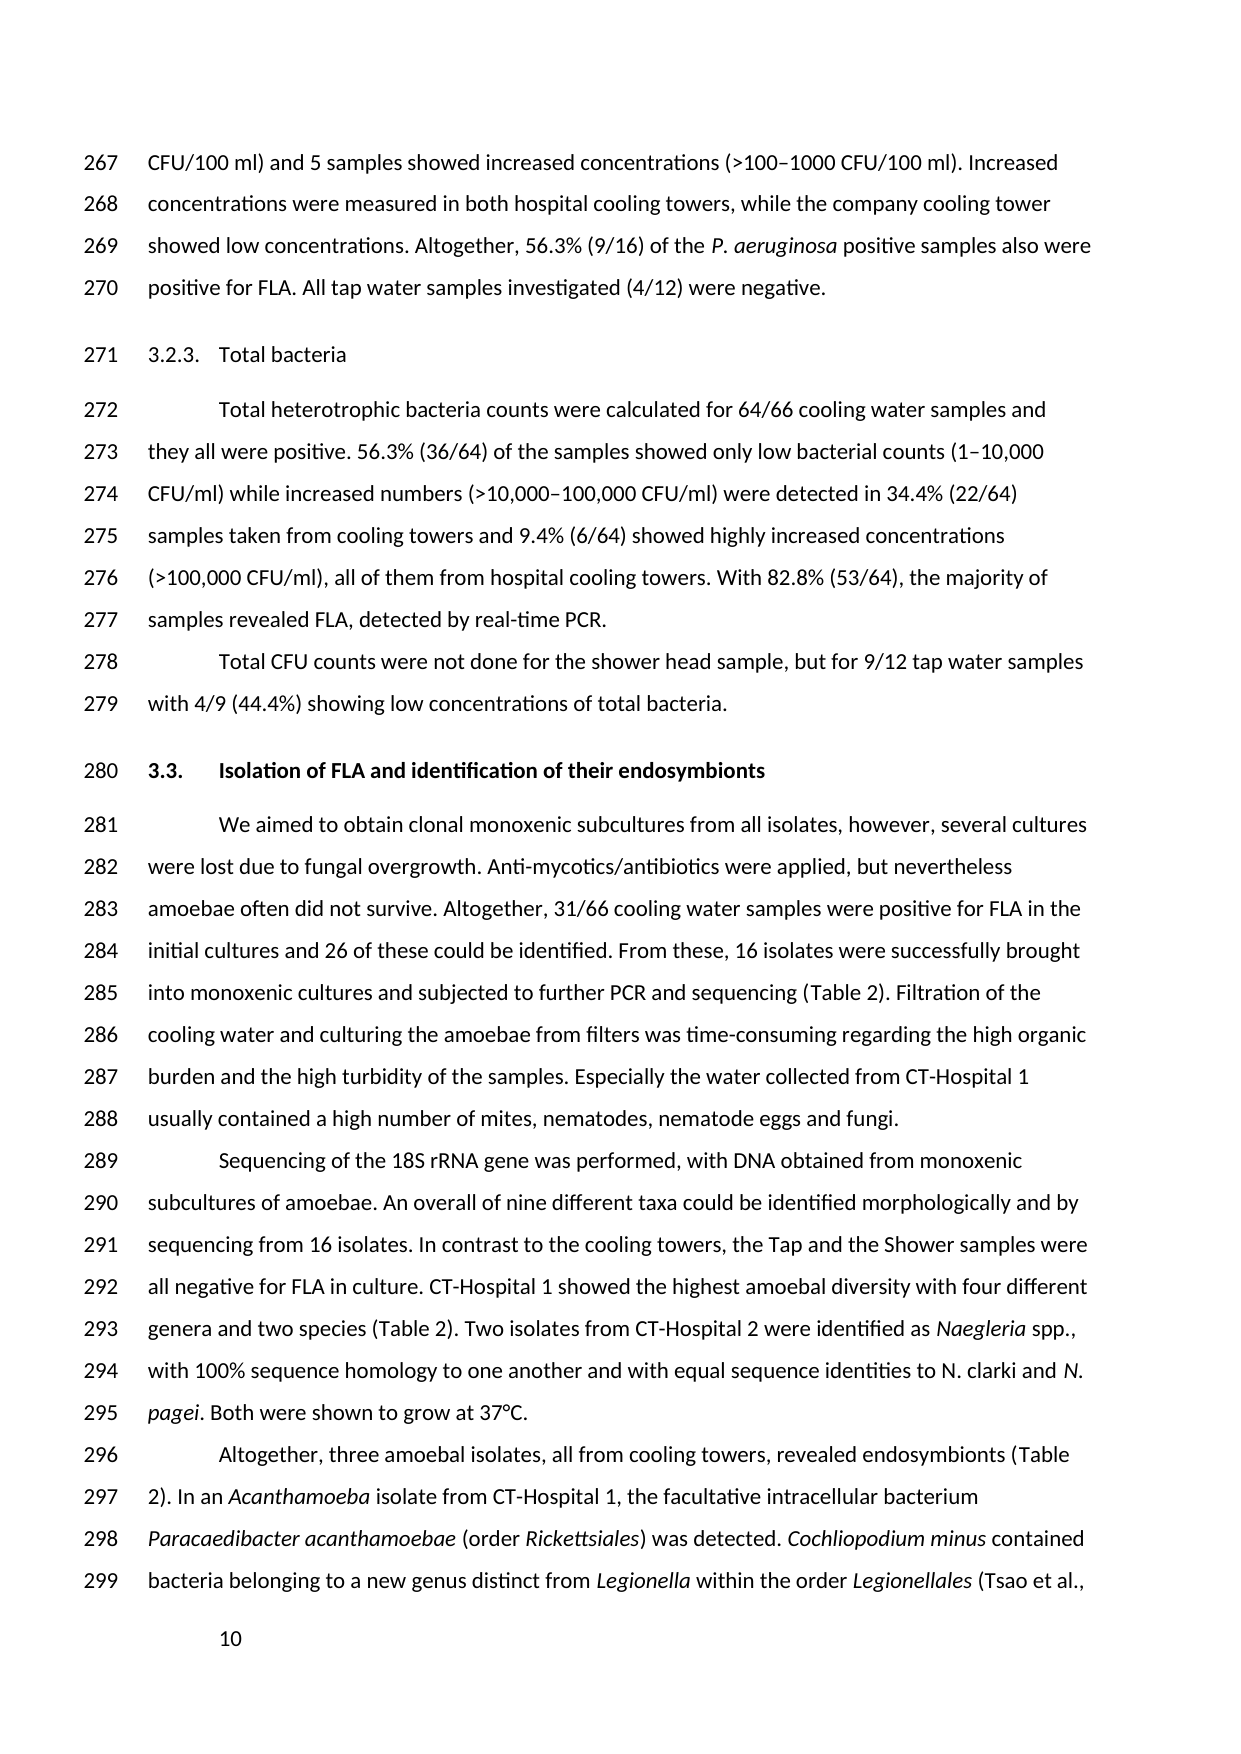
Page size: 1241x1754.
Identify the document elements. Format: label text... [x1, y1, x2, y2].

text Total CFU counts were not done for the shower head sample, but for 9/12 tap water samples with 4/9 (44.4%) showing low concentrations of total bacteria. [148, 647, 1093, 717]
text Sequencing of the 18S rRNA gene was performed, with DNA obtained from monoxenic subcultures of amoebae. An overall of nine different taxa could be identified morphologically and by sequencing from 16 isolates. In contrast to the cooling towers, the Tap and the Shower samples were all negative for FLA in culture. CT-Hospital 1 showed the highest amoebal diversity with four different genera and two species (Table 2). Two isolates from CT-Hospital 2 were identified as Naegleria spp., with 100% sequence homology to one another and with equal sequence identities to N. clarki and N. pagei. Both were shown to grow at 37°C. [148, 1146, 1093, 1426]
text We aimed to obtain clonal monoxenic subcultures from all isolates, however, several cultures were lost due to fungal overgrowth. Anti-mycotics/antibiotics were applied, but nevertheless amoebae often did not survive. Altogether, 31/66 cooling water samples were positive for FLA in the initial cultures and 26 of these could be identified. From these, 16 isolates were successfully brought into monoxenic cultures and subjected to further PCR and sequencing (Table 2). Filtration of the cooling water and culturing the amoebae from filters was time-consuming regarding the high organic burden and the high turbidity of the samples. Especially the water collected from CT-Hospital 1 usually contained a high number of mites, nematodes, nematode eggs and fungi. [148, 810, 1093, 1132]
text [148, 1440, 1093, 1594]
text 3.2.3. Total bacteria [148, 341, 1093, 368]
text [148, 148, 1093, 302]
text Total heterotrophic bacteria counts were calculated for 64/66 cooling water samples and they all were positive. 56.3% (36/64) of the samples showed only low bacterial counts (1–10,000 CFU/ml) while increased numbers (>10,000–100,000 CFU/ml) were detected in 34.4% (22/64) samples taken from cooling towers and 9.4% (6/64) showed highly increased concentrations (>100,000 CFU/ml), all of them from hospital cooling towers. With 82.8% (53/64), the majority of samples revealed FLA, detected by real-time PCR. [148, 395, 1093, 633]
text 3.3. Isolation of FLA and identification of their endosymbionts [148, 756, 1093, 784]
